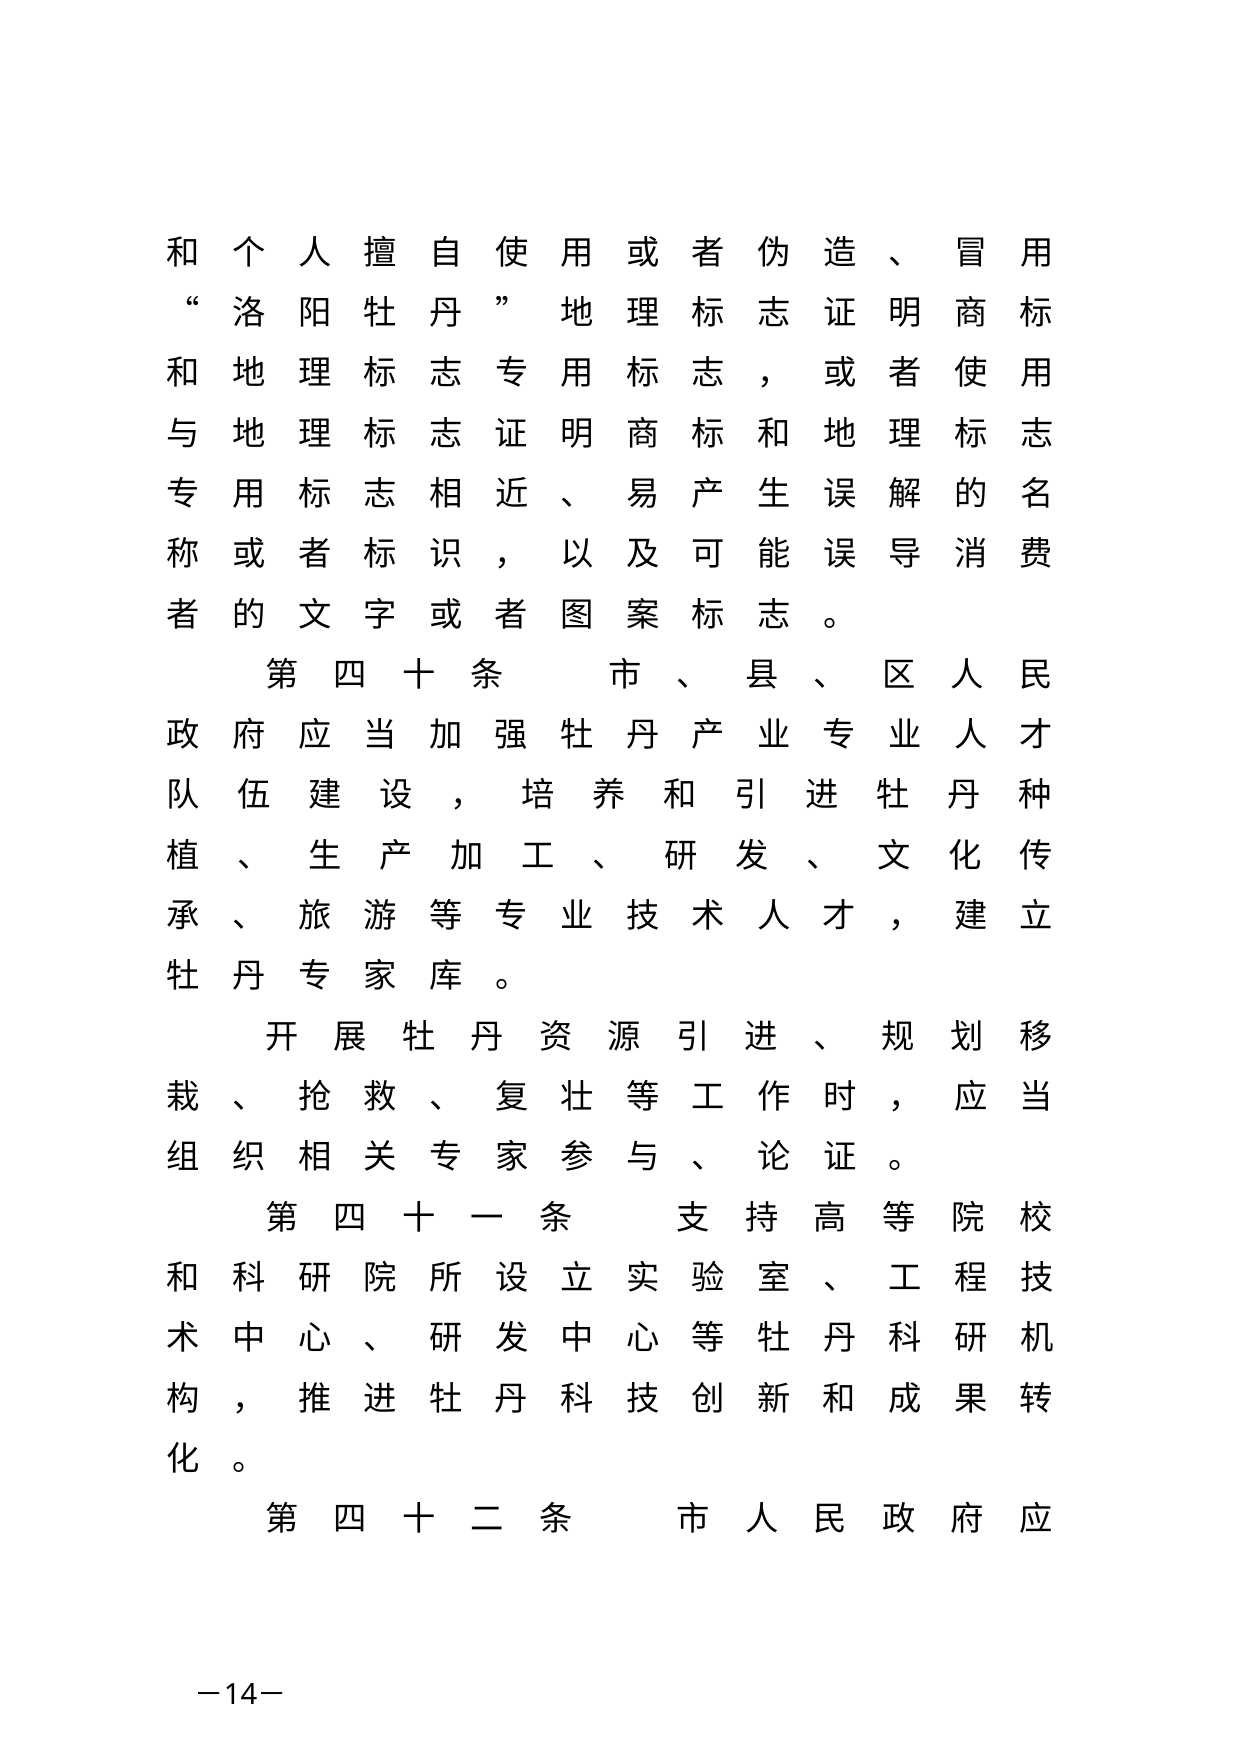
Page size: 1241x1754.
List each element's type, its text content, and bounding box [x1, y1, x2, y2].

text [167, 1486, 1085, 1546]
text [167, 219, 1085, 642]
text 第四十一条 支持高等院校和科研院所设立实验室、工程技术中心、研发中心等牡丹科研机构，推进牡丹科技创新和成果转化。 [167, 1184, 1085, 1486]
text 第四十条 市、县、区人民政府应当加强牡丹产业专业人才队伍建设，培养和引进牡丹种植、生产加工、研发、文化传承、旅游等专业技术人才，建立牡丹专家库。 [167, 642, 1085, 1003]
text 开展牡丹资源引进、规划移栽、抢救、复壮等工作时，应当组织相关专家参与、论证。 [167, 1003, 1085, 1184]
